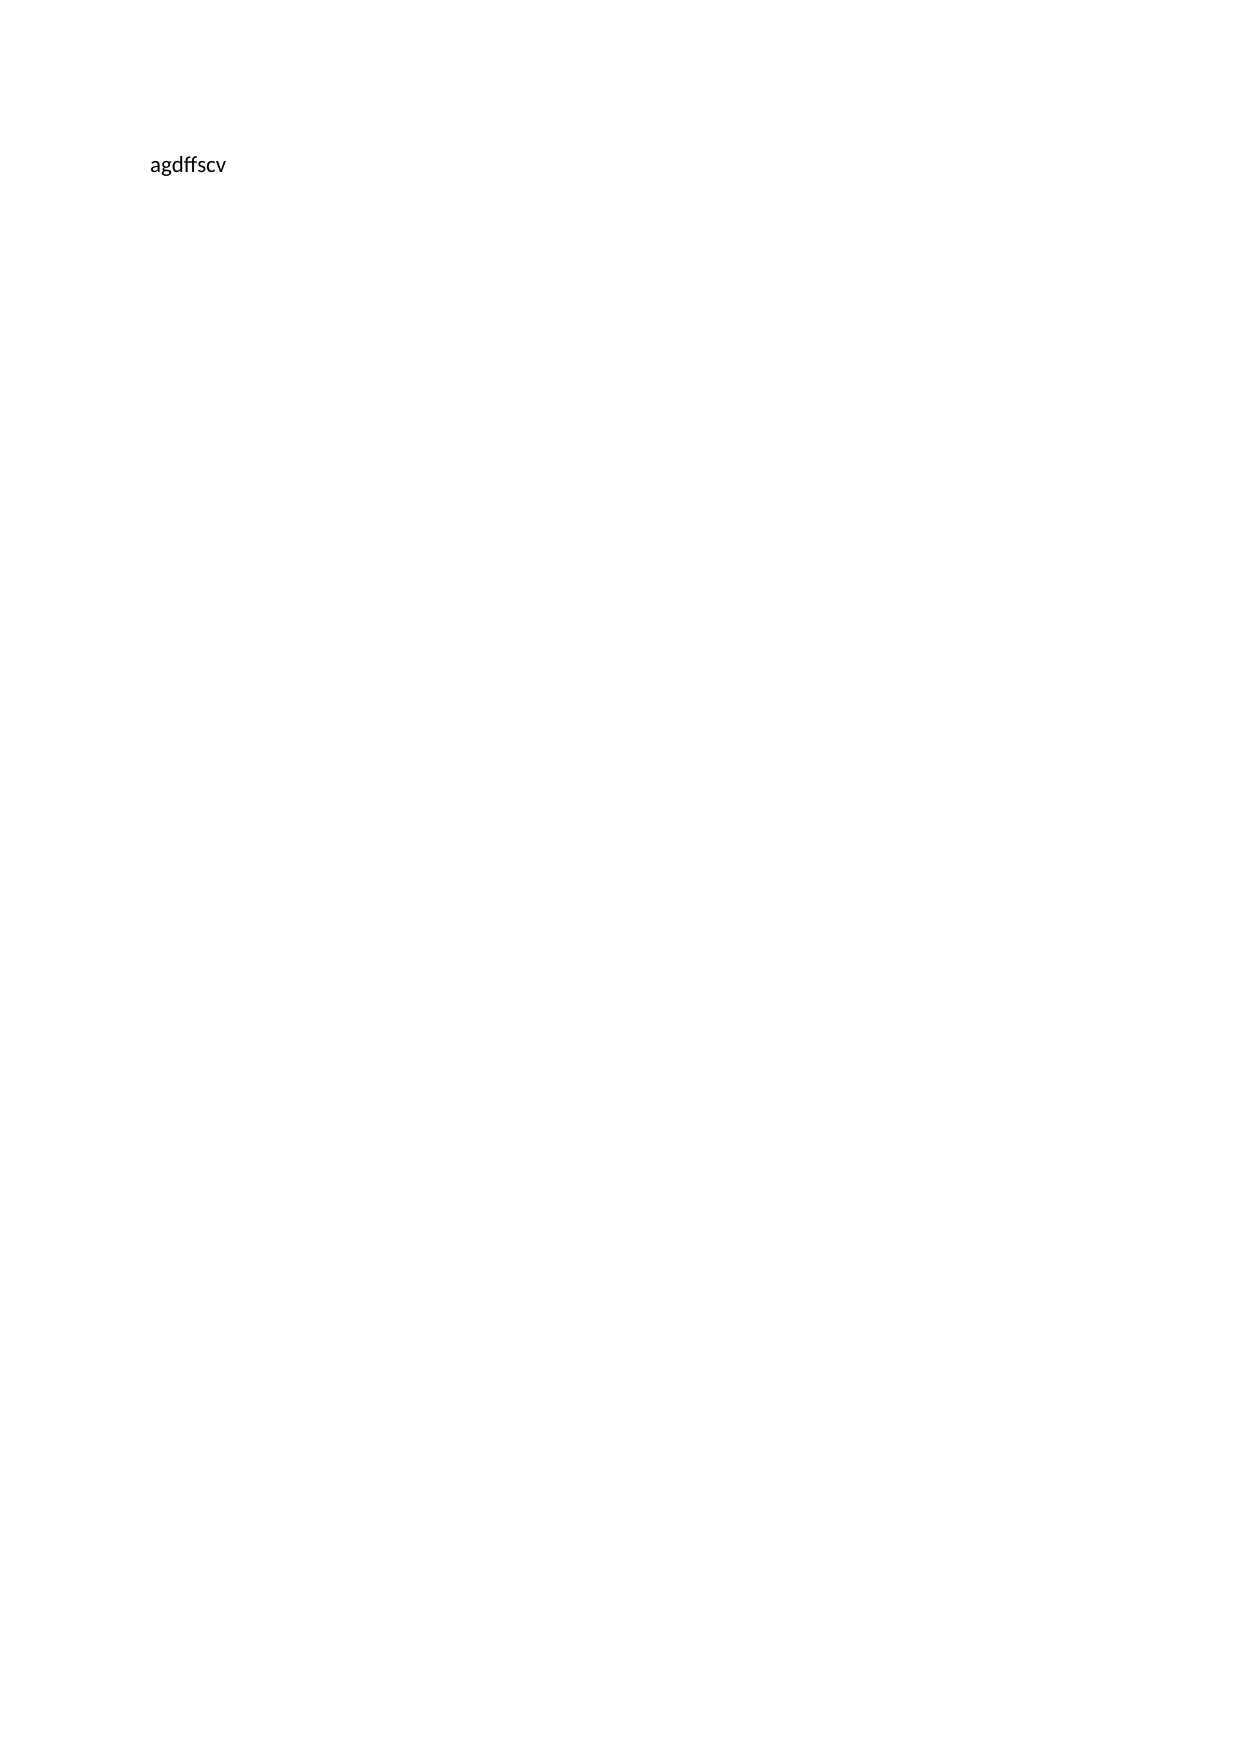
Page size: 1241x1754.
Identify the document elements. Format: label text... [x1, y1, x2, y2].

text agdffscv [150, 150, 1090, 178]
